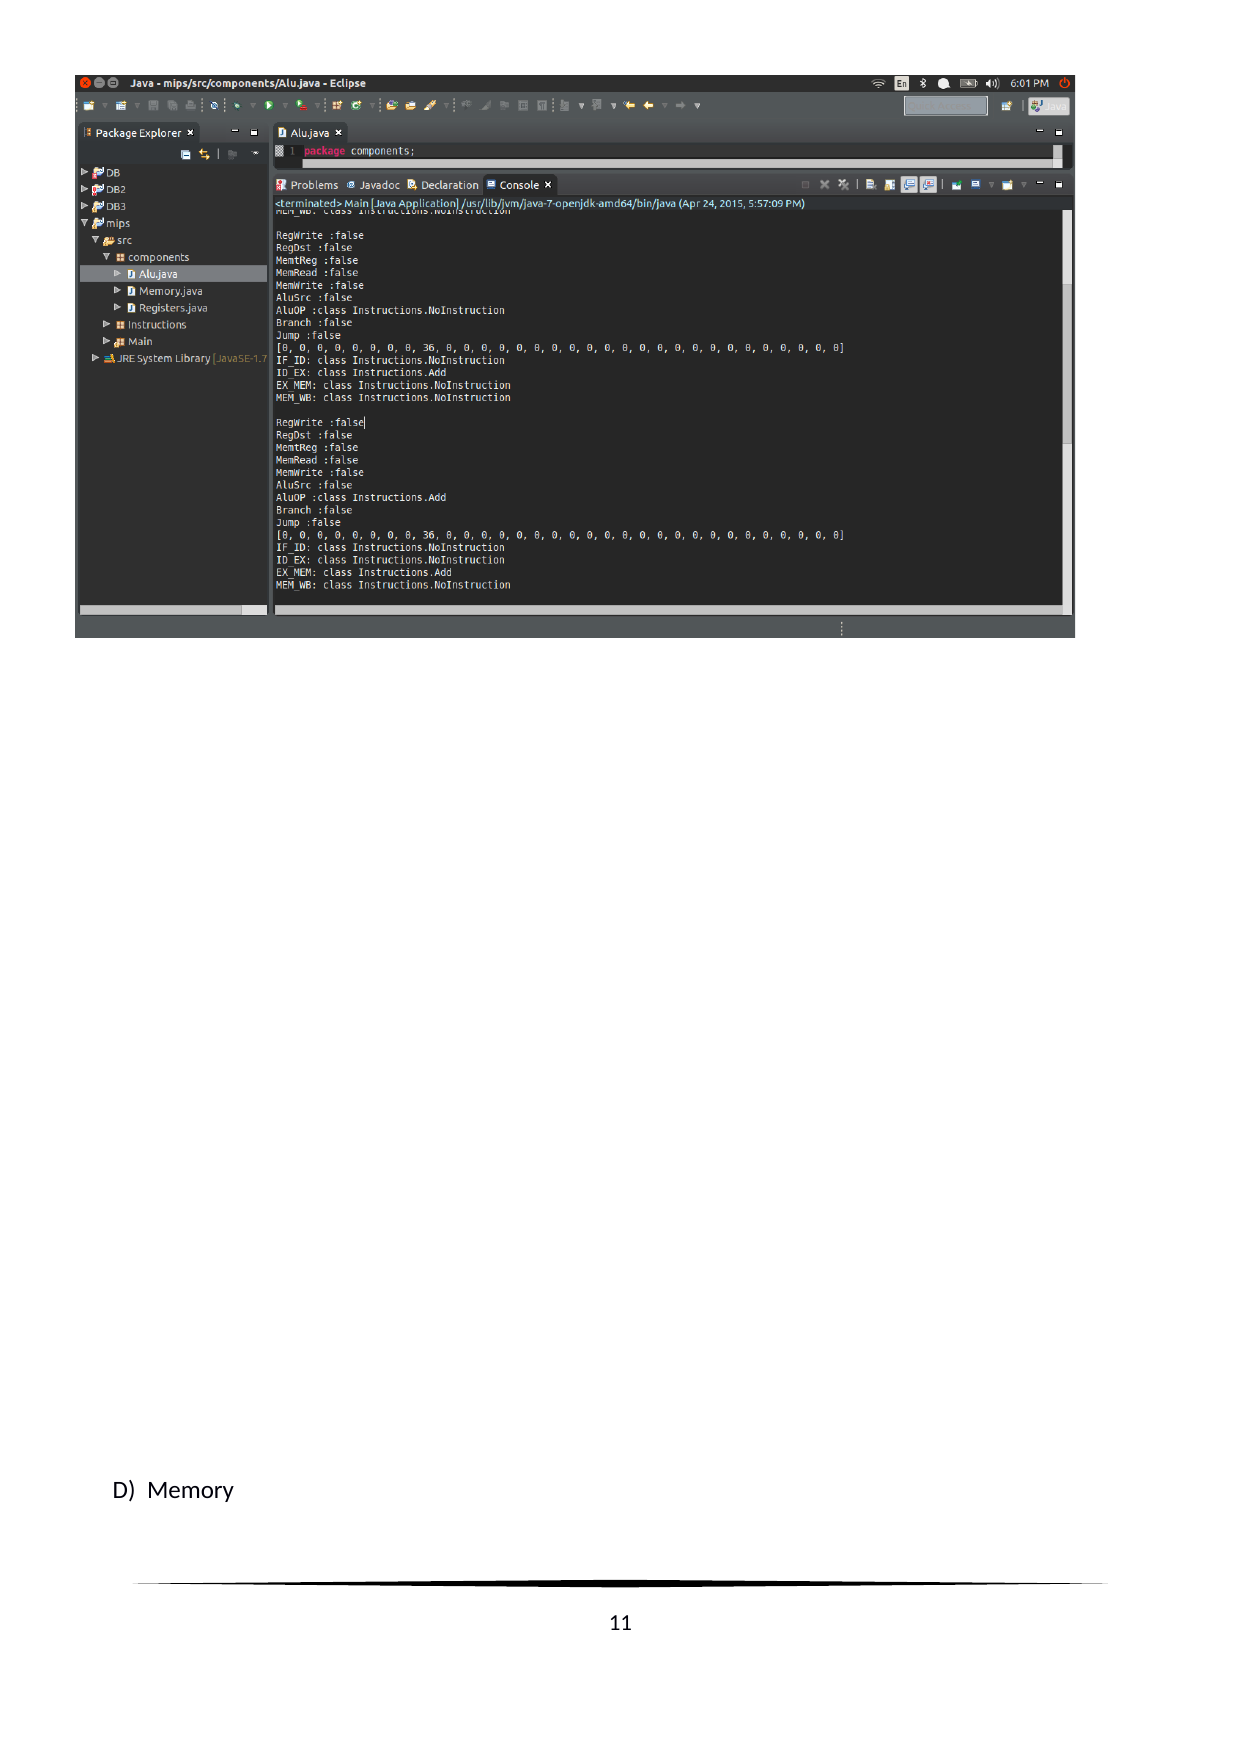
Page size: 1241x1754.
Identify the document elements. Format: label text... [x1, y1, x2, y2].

list Memory [112, 1474, 1165, 1505]
picture [75, 75, 1075, 638]
